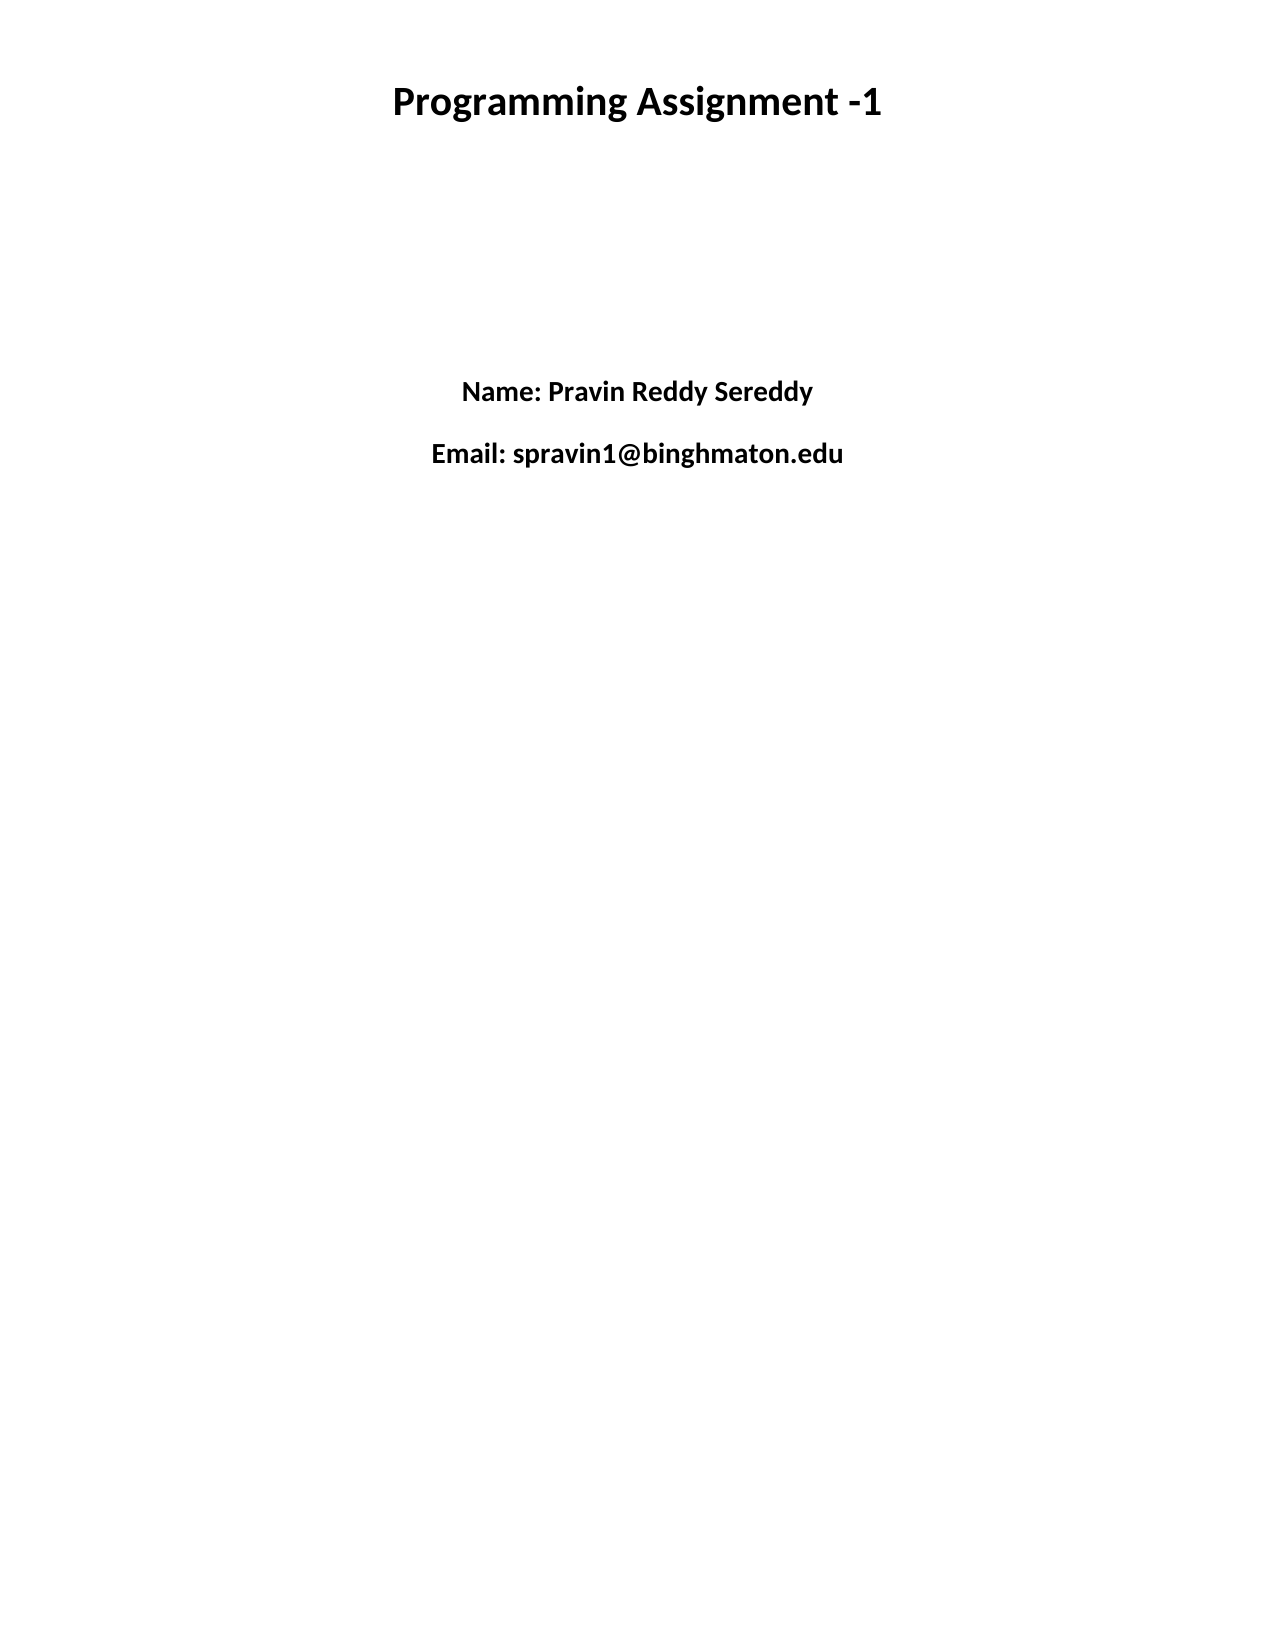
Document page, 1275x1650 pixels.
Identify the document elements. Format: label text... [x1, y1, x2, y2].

text Email: spravin1@binghmaton.edu [150, 435, 1125, 471]
text Name: Pravin Reddy Sereddy [150, 373, 1125, 409]
